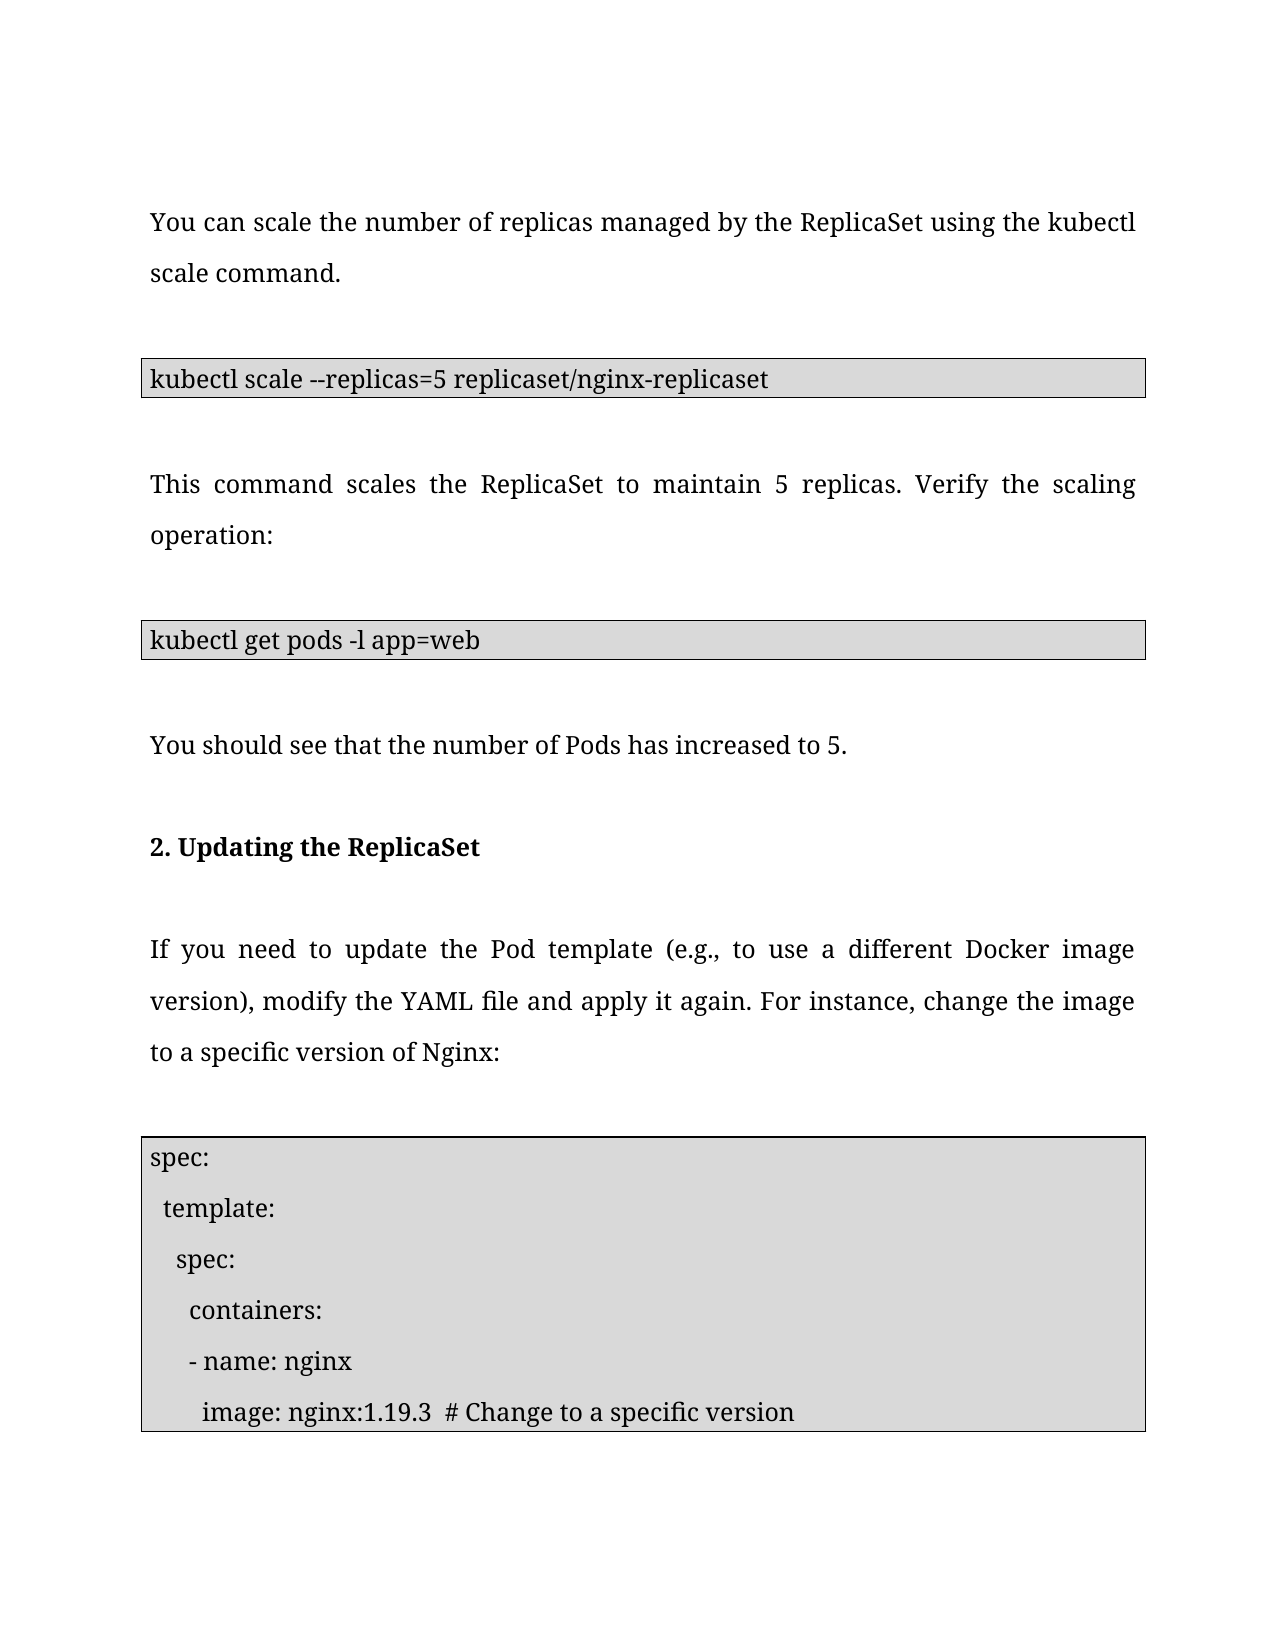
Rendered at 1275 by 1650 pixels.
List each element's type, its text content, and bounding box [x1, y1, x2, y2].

text kubectl scale --replicas=5 replicaset/nginx-replicaset [142, 359, 1145, 397]
text template: [142, 1187, 1145, 1224]
text spec: [142, 1238, 1145, 1276]
text This command scales the ReplicaSet to maintain 5 replicas. Verify the scaling operation: [150, 467, 1137, 552]
text You should see that the number of Pods has increased to 5. [150, 728, 1137, 762]
text image: nginx:1.19.3 # Change to a specific version [142, 1392, 1145, 1431]
text containers: [142, 1289, 1145, 1327]
text You can scale the number of replicas managed by the ReplicaSet using the kubectl scale command. [150, 205, 1137, 290]
text 2. Updating the ReplicaSet [150, 830, 1137, 864]
text kubectl get pods -l app=web [142, 621, 1145, 659]
text If you need to update the Pod template (e.g., to use a different Docker image version), modify the YAML file and apply it again. For instance, change the image to a specific version of Nginx: [150, 932, 1137, 1068]
text spec: [142, 1138, 1145, 1173]
text - name: nginx [142, 1341, 1145, 1378]
